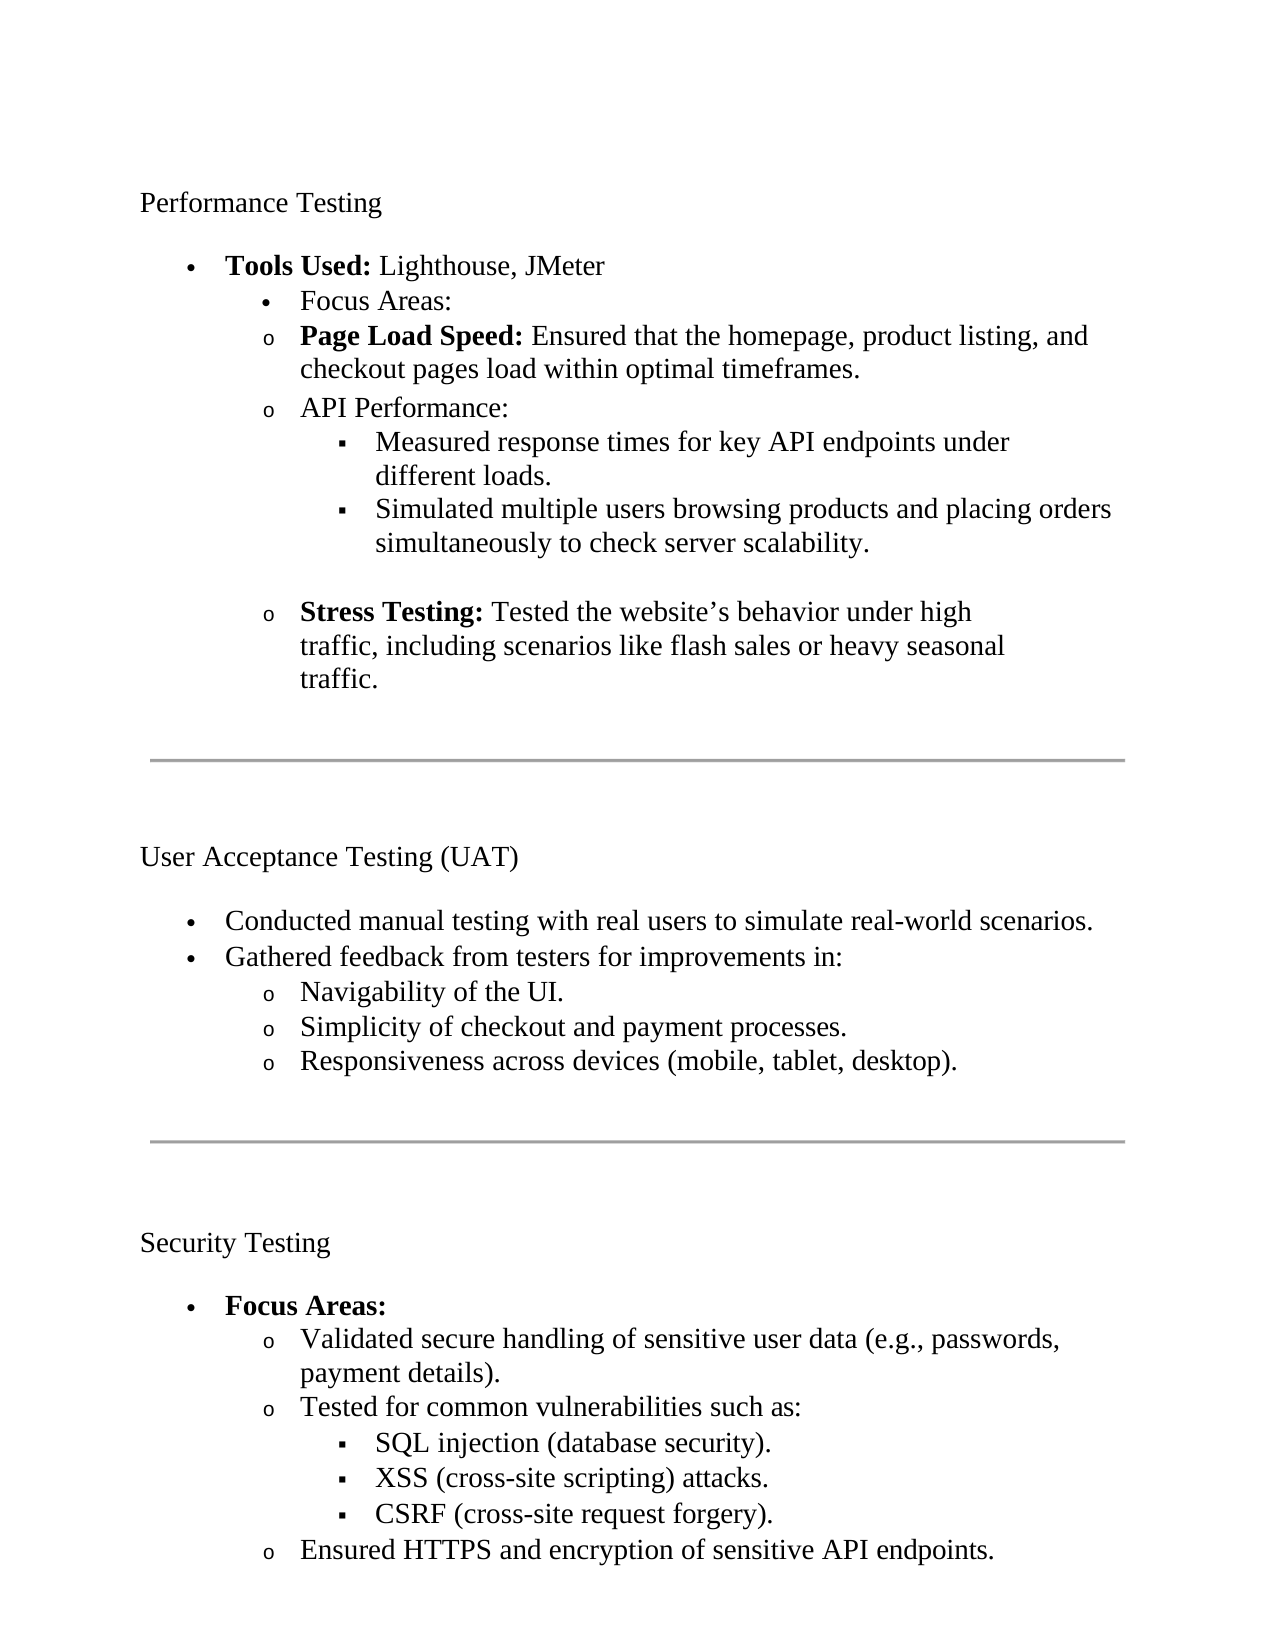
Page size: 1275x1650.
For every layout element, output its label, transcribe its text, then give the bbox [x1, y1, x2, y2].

list Simulated multiple users browsing products and placing orders simultaneously to check server scalability. [337, 491, 1121, 558]
list Validated secure handling of sensitive user data (e.g., passwords, payment details). [262, 1321, 1070, 1388]
list CSRF (cross-site request forgery). [337, 1495, 1137, 1531]
list Simplicity of checkout and payment processes. [262, 1009, 1137, 1043]
subtitle API Performance: [262, 389, 1137, 424]
subtitle Security Testing [139, 1225, 1137, 1258]
list Navigability of the UI. [262, 973, 1137, 1009]
list Conducted manual testing with real users to simulate real-world scenarios. [187, 902, 1137, 938]
list Tested for common vulnerabilities such as: [262, 1388, 1137, 1424]
list Page Load Speed: Ensured that the homepage, product listing, and checkout pages load within optimal timeframes. [262, 318, 1092, 385]
subtitle User Acceptance Testing (UAT) [139, 839, 1137, 873]
list Responsiveness across devices (mobile, tablet, desktop). [262, 1043, 1137, 1076]
list Focus Areas: [187, 1288, 1137, 1321]
list Measured response times for key API endpoints under different loads. [337, 424, 1019, 491]
list Gathered feedback from testers for improvements in: [187, 938, 1137, 973]
list XSS (cross-site scripting) attacks. [337, 1459, 1137, 1495]
list SQL injection (database security). [337, 1424, 1137, 1459]
list Tools Used: Lighthouse, JMeter [187, 248, 1137, 282]
subtitle Focus Areas: [262, 282, 1137, 318]
list Stress Testing: Tested the website’s behavior under high traffic, including scenarios like flash sales or heavy seasonal traffic. [262, 594, 1056, 695]
subtitle Performance Testing [139, 186, 1137, 219]
list Ensured HTTPS and encryption of sensitive API endpoints. [262, 1531, 1137, 1566]
